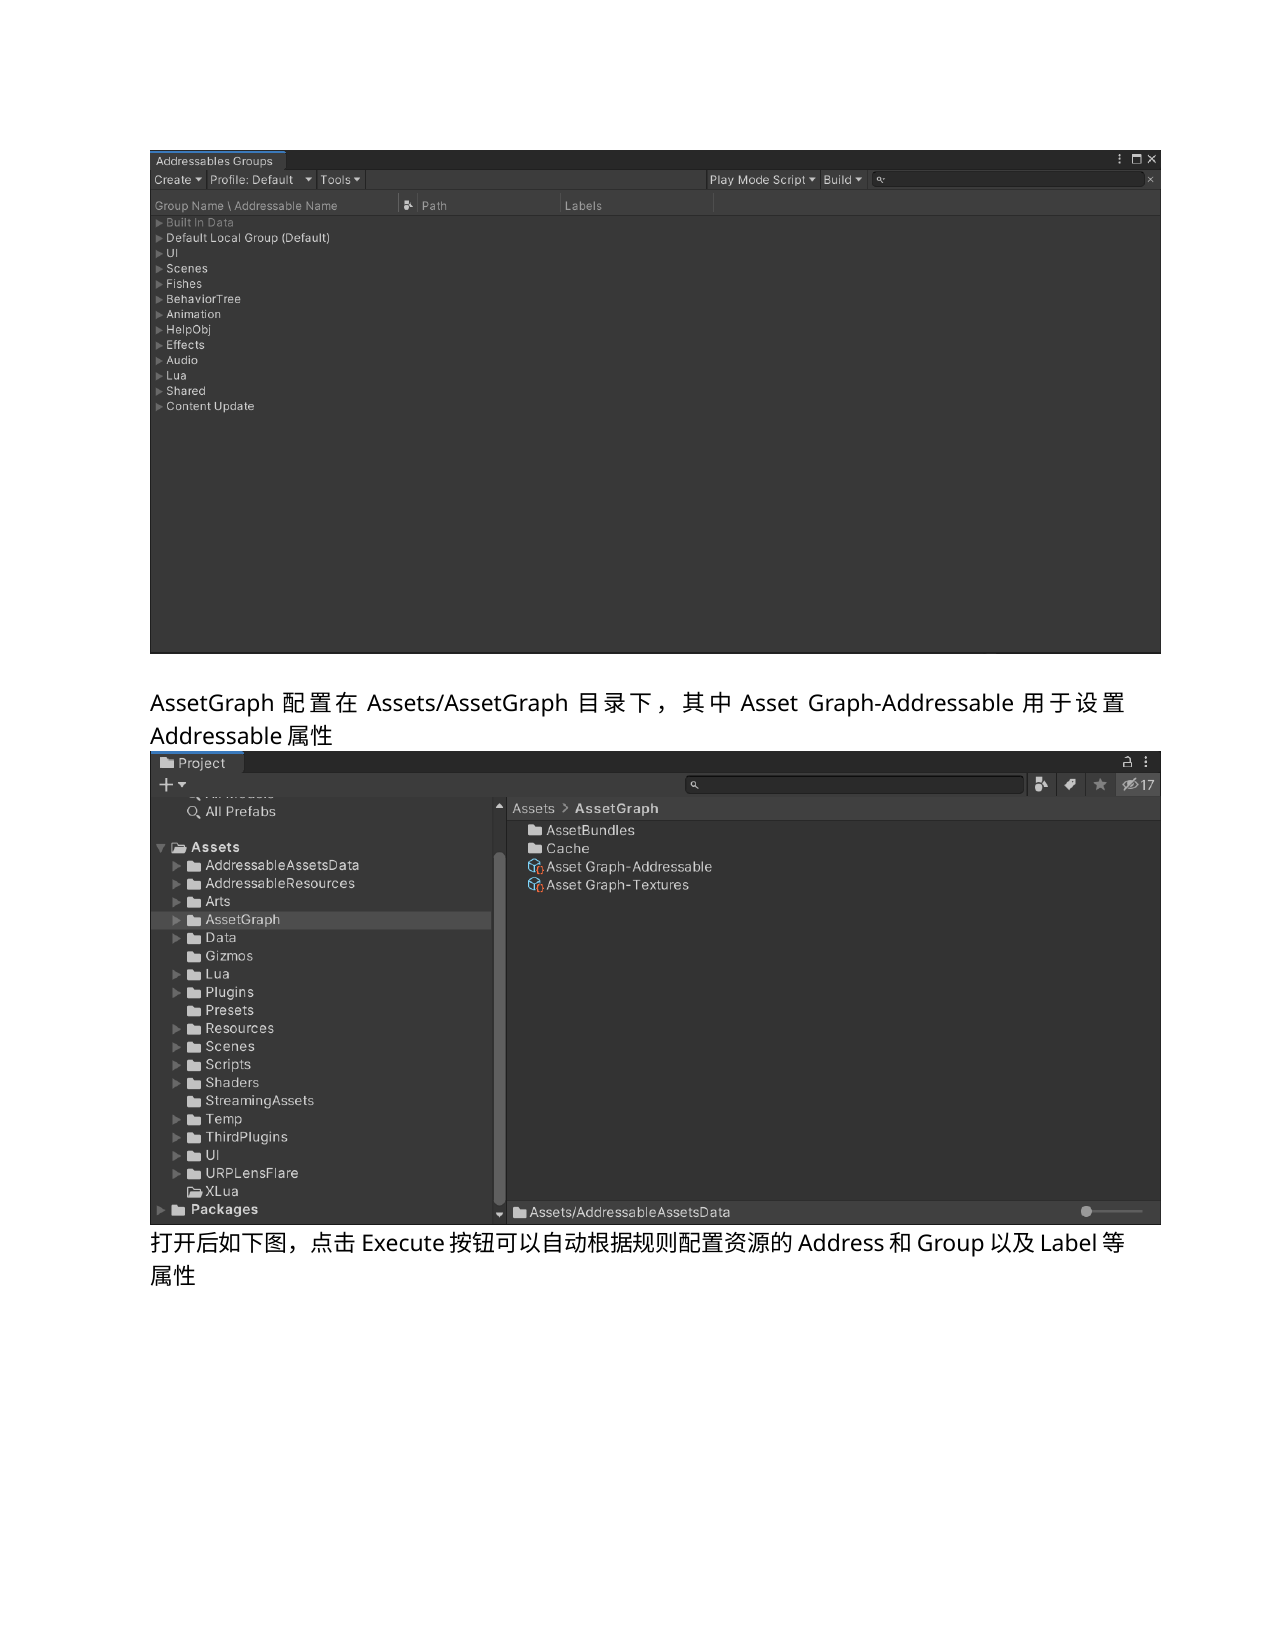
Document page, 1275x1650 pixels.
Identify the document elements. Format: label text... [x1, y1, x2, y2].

text 打开后如下图，点击Execute按钮可以自动根据规则配置资源的Address和Group以及Label等属性 [150, 1225, 1125, 1291]
picture [150, 150, 1161, 654]
text AssetGraph配置在Assets/AssetGraph目录下，其中Asset Graph-Addressable用于设置Addressable属性 [150, 685, 1125, 751]
picture [150, 751, 1161, 1225]
